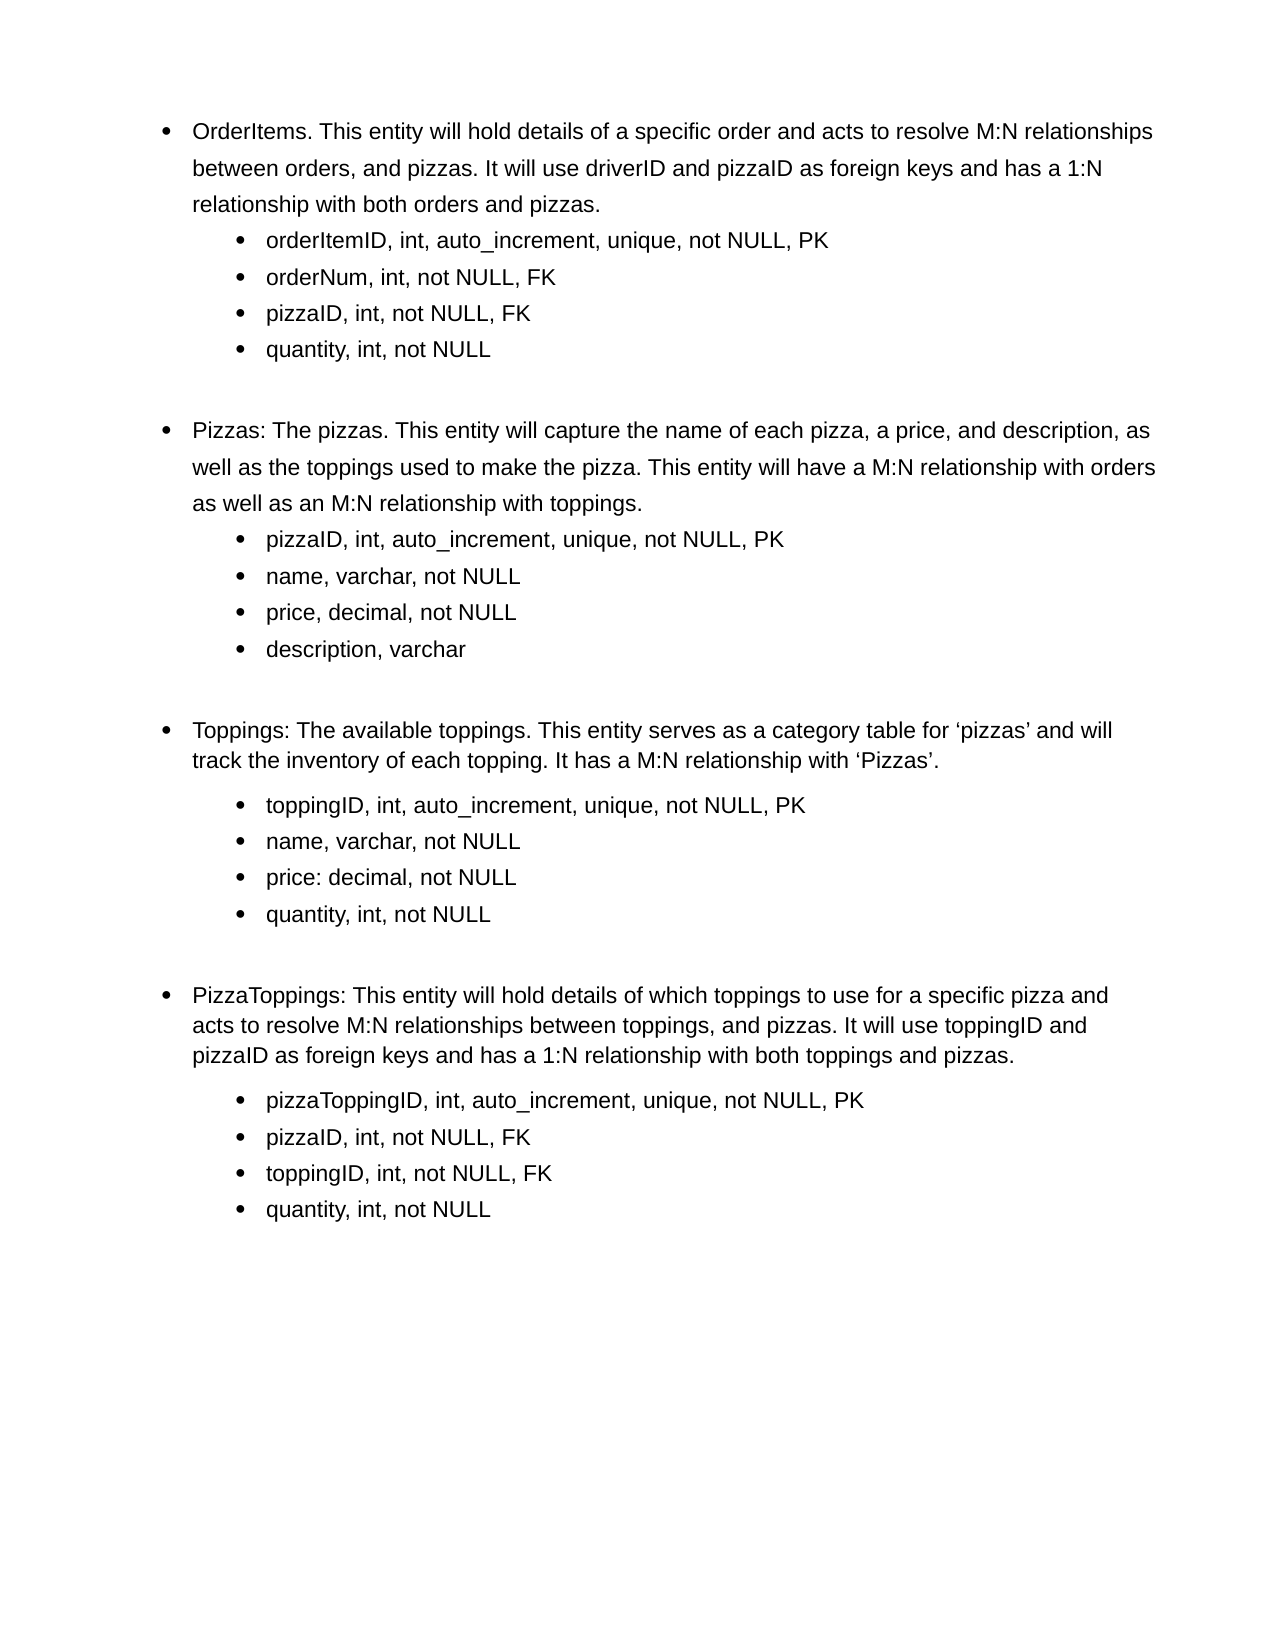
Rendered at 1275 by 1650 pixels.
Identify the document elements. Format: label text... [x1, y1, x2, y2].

list quantity, int, not NULL [236, 901, 1157, 927]
list description, varchar [236, 636, 1157, 662]
list orderNum, int, not NULL, FK [236, 263, 1157, 290]
list toppingID, int, auto_increment, unique, not NULL, PK [236, 792, 1157, 818]
list price: decimal, not NULL [236, 864, 1157, 891]
list Toppings: The available toppings. This entity serves as a category table for ‘pizzas’ and will track the inventory of each topping. It has a M:N relationship with ‘Pizzas’. [162, 717, 1157, 773]
list Pizzas: The pizzas. This entity will capture the name of each pizza, a price, and description, as well as the toppings used to make the pizza. This entity will have a M:N relationship with orders as well as an M:N relationship with toppings. [162, 417, 1157, 516]
list name, varchar, not NULL [236, 563, 1157, 589]
list quantity, int, not NULL [236, 1196, 1157, 1222]
list OrderItems. This entity will hold details of a specific order and acts to resolve M:N relationships between orders, and pizzas. It will use driverID and pizzaID as foreign keys and has a 1:N relationship with both orders and pizzas. [162, 118, 1157, 217]
list orderItemID, int, auto_increment, unique, not NULL, PK [236, 227, 1157, 253]
list name, varchar, not NULL [236, 828, 1157, 854]
list pizzaID, int, auto_increment, unique, not NULL, PK [236, 526, 1157, 553]
list toppingID, int, not NULL, FK [236, 1160, 1157, 1186]
list price, decimal, not NULL [236, 599, 1157, 626]
list pizzaToppingID, int, auto_increment, unique, not NULL, PK [236, 1087, 1157, 1113]
list pizzaID, int, not NULL, FK [236, 1123, 1157, 1150]
list quantity, int, not NULL [236, 336, 1157, 363]
list pizzaID, int, not NULL, FK [236, 300, 1157, 326]
list PizzaToppings: This entity will hold details of which toppings to use for a specific pizza and acts to resolve M:N relationships between toppings, and pizzas. It will use toppingID and pizzaID as foreign keys and has a 1:N relationship with both toppings and pizzas. [162, 982, 1157, 1069]
